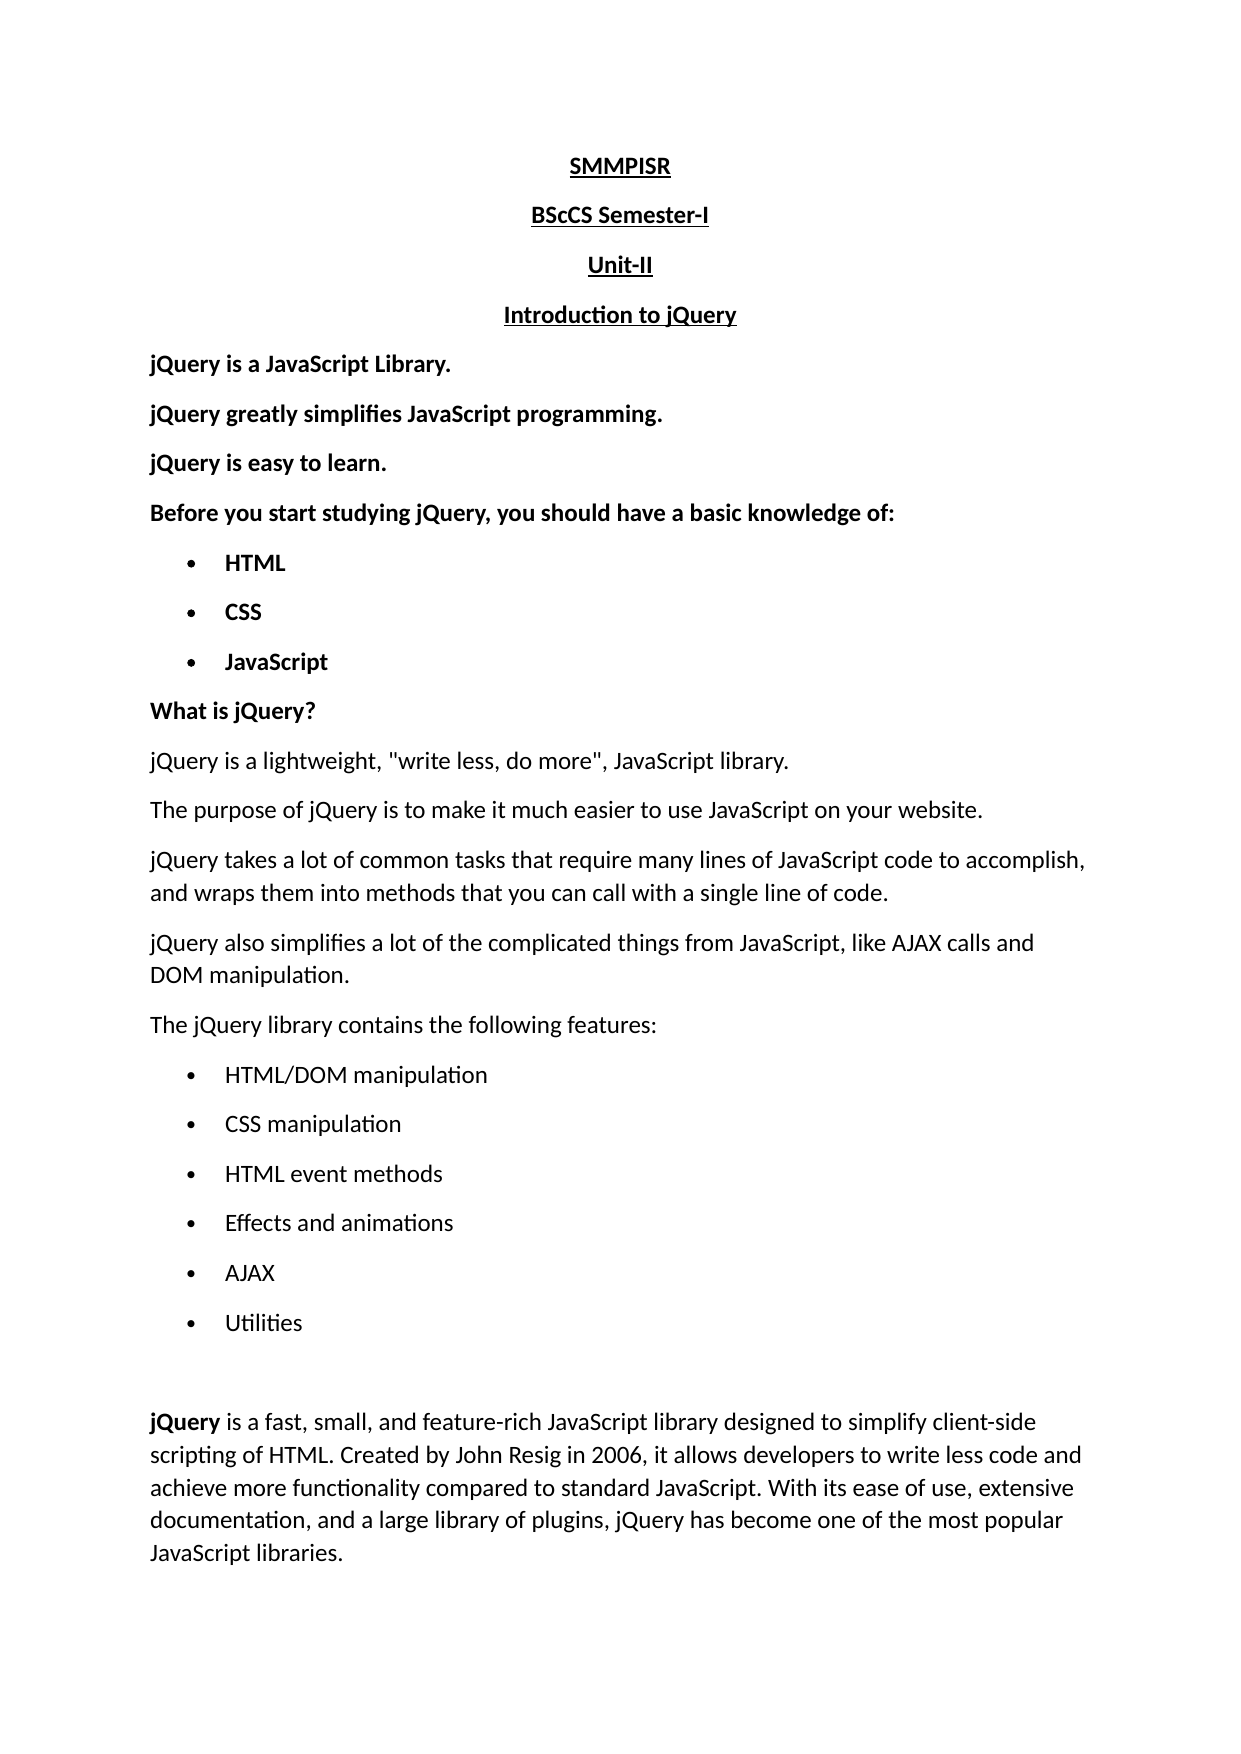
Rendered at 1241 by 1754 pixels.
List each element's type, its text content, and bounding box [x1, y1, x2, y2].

text Before you start studying jQuery, you should have a basic knowledge of: [150, 497, 1090, 528]
text jQuery takes a lot of common tasks that require many lines of JavaScript code to accomplish, and wraps them into methods that you can call with a single line of code. [150, 844, 1090, 908]
list AJAX [187, 1257, 1090, 1288]
list HTML/DOM manipulation [187, 1059, 1090, 1089]
text jQuery is a lightweight, "write less, do more", JavaScript library. [150, 745, 1090, 776]
text BScCS Semester-I [150, 199, 1090, 230]
list CSS manipulation [187, 1108, 1090, 1139]
list JavaScript [187, 646, 1090, 676]
list CSS [187, 596, 1090, 627]
text jQuery is easy to learn. [150, 447, 1090, 478]
text jQuery greatly simplifies JavaScript programming. [150, 398, 1090, 428]
list Utilities [187, 1307, 1090, 1337]
list Effects and animations [187, 1207, 1090, 1238]
text jQuery is a JavaScript Library. [150, 348, 1090, 379]
list HTML event methods [187, 1158, 1090, 1188]
text jQuery also simplifies a lot of the complicated things from JavaScript, like AJAX calls and DOM manipulation. [150, 927, 1090, 990]
list HTML [187, 547, 1090, 577]
text SMMPISR [150, 150, 1090, 181]
text Unit-II [150, 249, 1090, 280]
text The jQuery library contains the following features: [150, 1009, 1090, 1040]
text What is jQuery? [150, 695, 1090, 726]
text jQuery is a fast, small, and feature-rich JavaScript library designed to simplify client-side scripting of HTML. Created by John Resig in 2006, it allows developers to write less code and achieve more functionality compared to standard JavaScript. With its ease of use, extensive documentation, and a large library of plugins, jQuery has become one of the most popular JavaScript libraries. [150, 1406, 1090, 1568]
text The purpose of jQuery is to make it much easier to use JavaScript on your website. [150, 794, 1090, 825]
text Introduction to jQuery [150, 299, 1090, 329]
